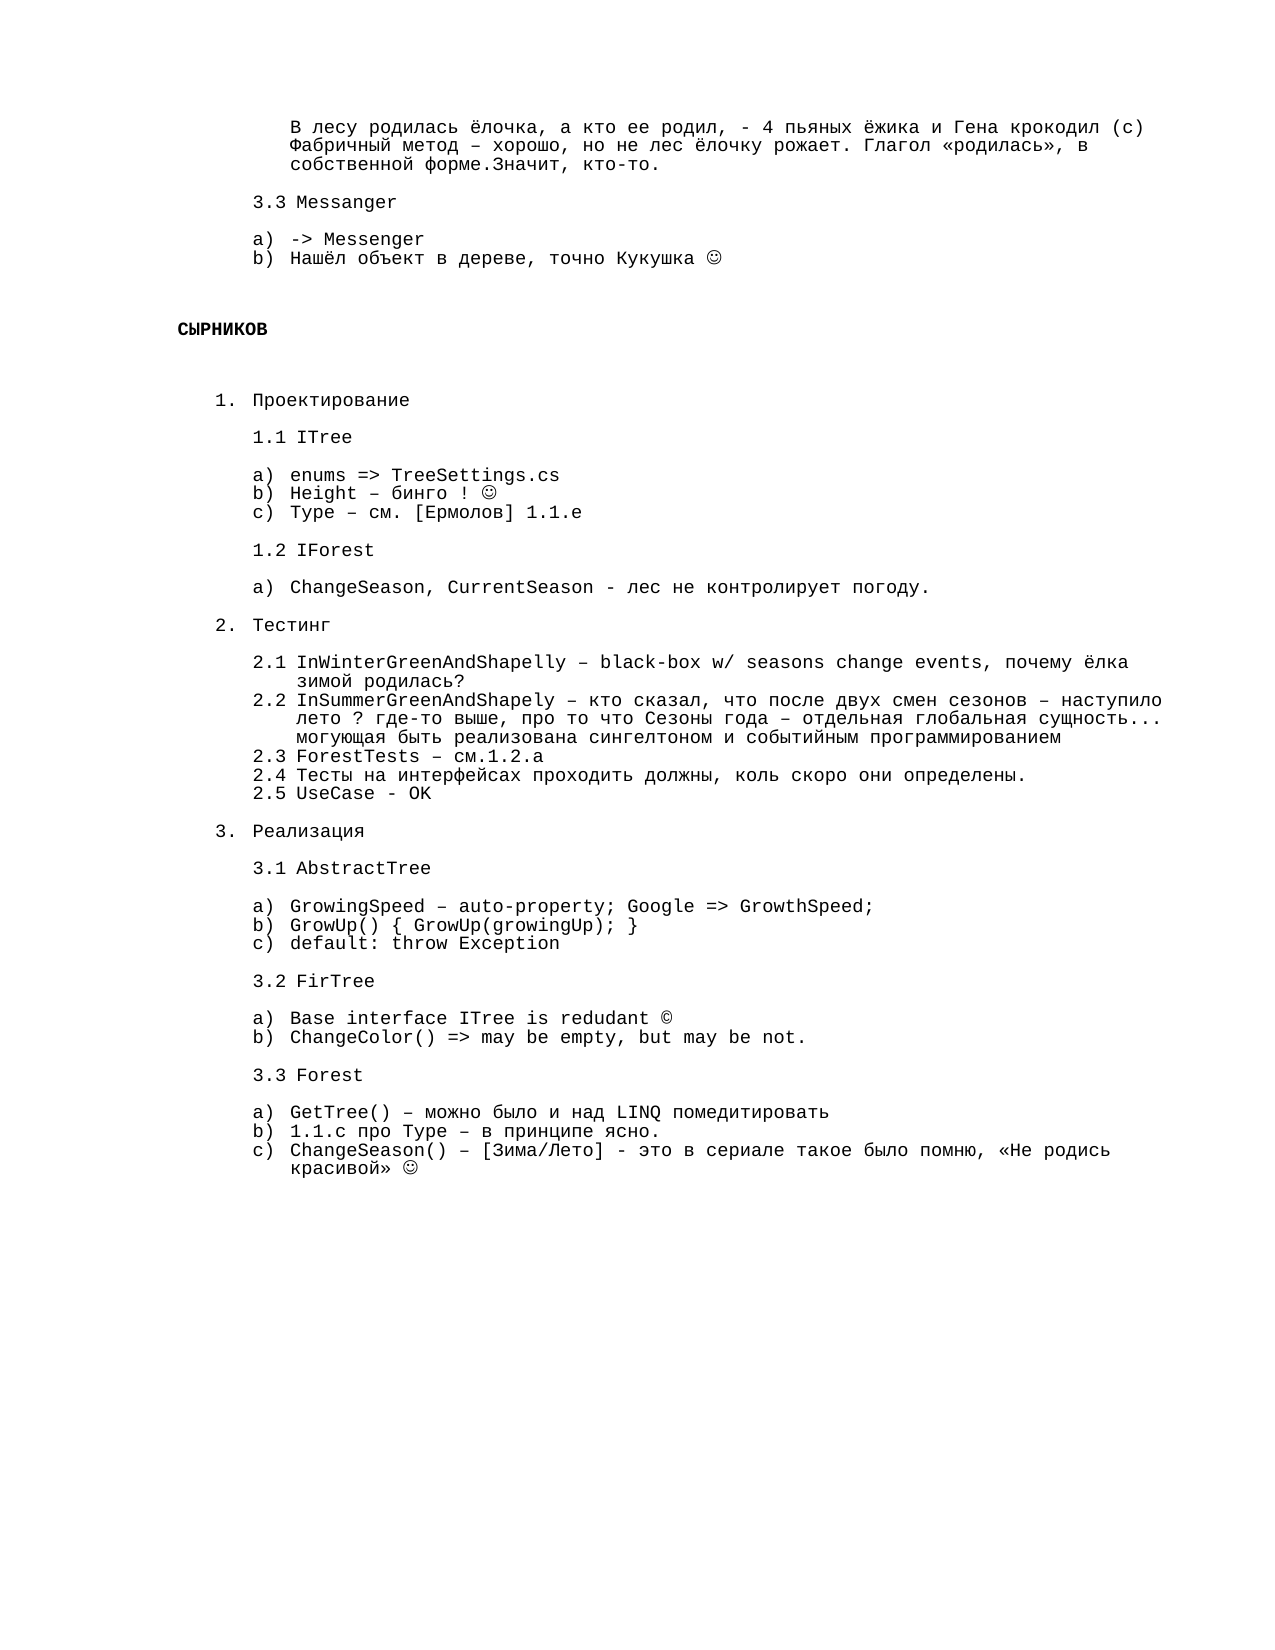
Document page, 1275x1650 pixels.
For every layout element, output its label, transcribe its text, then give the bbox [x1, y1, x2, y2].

list AbstractTree [252, 860, 1186, 878]
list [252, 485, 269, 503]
list Forest [252, 1066, 1186, 1085]
list InWinterGreenAndShapelly – black-box w/ seasons change events, почему ёлка зимой родилась? [252, 653, 1186, 691]
list Реализация [215, 822, 1186, 841]
list GrowUp() { GrowUp(growingUp); } [252, 916, 1186, 935]
list ITree [252, 428, 1186, 447]
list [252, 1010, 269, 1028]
list Type – см. [Eрмолов] 1.1.e [252, 503, 1186, 522]
list 1.1.с про Type – в принципе ясно. [252, 1122, 1186, 1141]
list GrowingSpeed – auto-property; Google => GrowthSpeed; [252, 897, 1186, 916]
list Тесты на интерфейсах проходить должны, коль скоро они определены. [252, 766, 1186, 785]
list -> Messenger [268, 231, 1186, 249]
list GetTree() – можно было и над LINQ помедитировать [252, 1103, 1186, 1122]
list ChangeColor() => may be empty, but may be not. [252, 1028, 1186, 1047]
text СЫРНИКОВ [177, 320, 1186, 339]
list Base interface ITree is redudant © [268, 1010, 1186, 1028]
list В лесу родилась ёлочка, а кто ее родил, - 4 пьяных ёжика и Гена крокодил (с) [290, 118, 1186, 137]
list Тестинг [215, 616, 1186, 635]
list ChangeSeason() – [Зима/Лето] - это в сериале такое было помню, «Не родись красивой» [252, 1141, 1186, 1178]
list UseCase - OK [252, 785, 1186, 803]
list IForest [252, 541, 1186, 560]
list enums => TreeSettings.cs [252, 466, 1186, 485]
list Нашёл объект в дереве, точно Кукушка [252, 249, 1186, 268]
list Messanger [252, 193, 1186, 212]
list InSummerGreenAndShapely – кто сказал, что после двух смен сезонов – наступило лето ? где-то выше, про то что Сезоны года – отдельная глобальная сущность... могующая быть реализована сингелтоном и событийным программированием [252, 691, 1186, 747]
list Фабричный метод – хорошо, но не лес ёлочку рожает. Глагол «родилась», в собственной форме.Значит, кто-то. [290, 137, 1186, 174]
list Проектирование [215, 391, 1186, 410]
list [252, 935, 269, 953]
list default: throw Exception [268, 935, 1186, 953]
list ChangeSeason, CurrentSeason - лес не контролирует погоду. [252, 578, 1186, 597]
list Height – бинго ! [268, 485, 1186, 503]
list FirTree [252, 972, 1186, 991]
list ForestTests – см.1.2.а [252, 747, 1186, 766]
